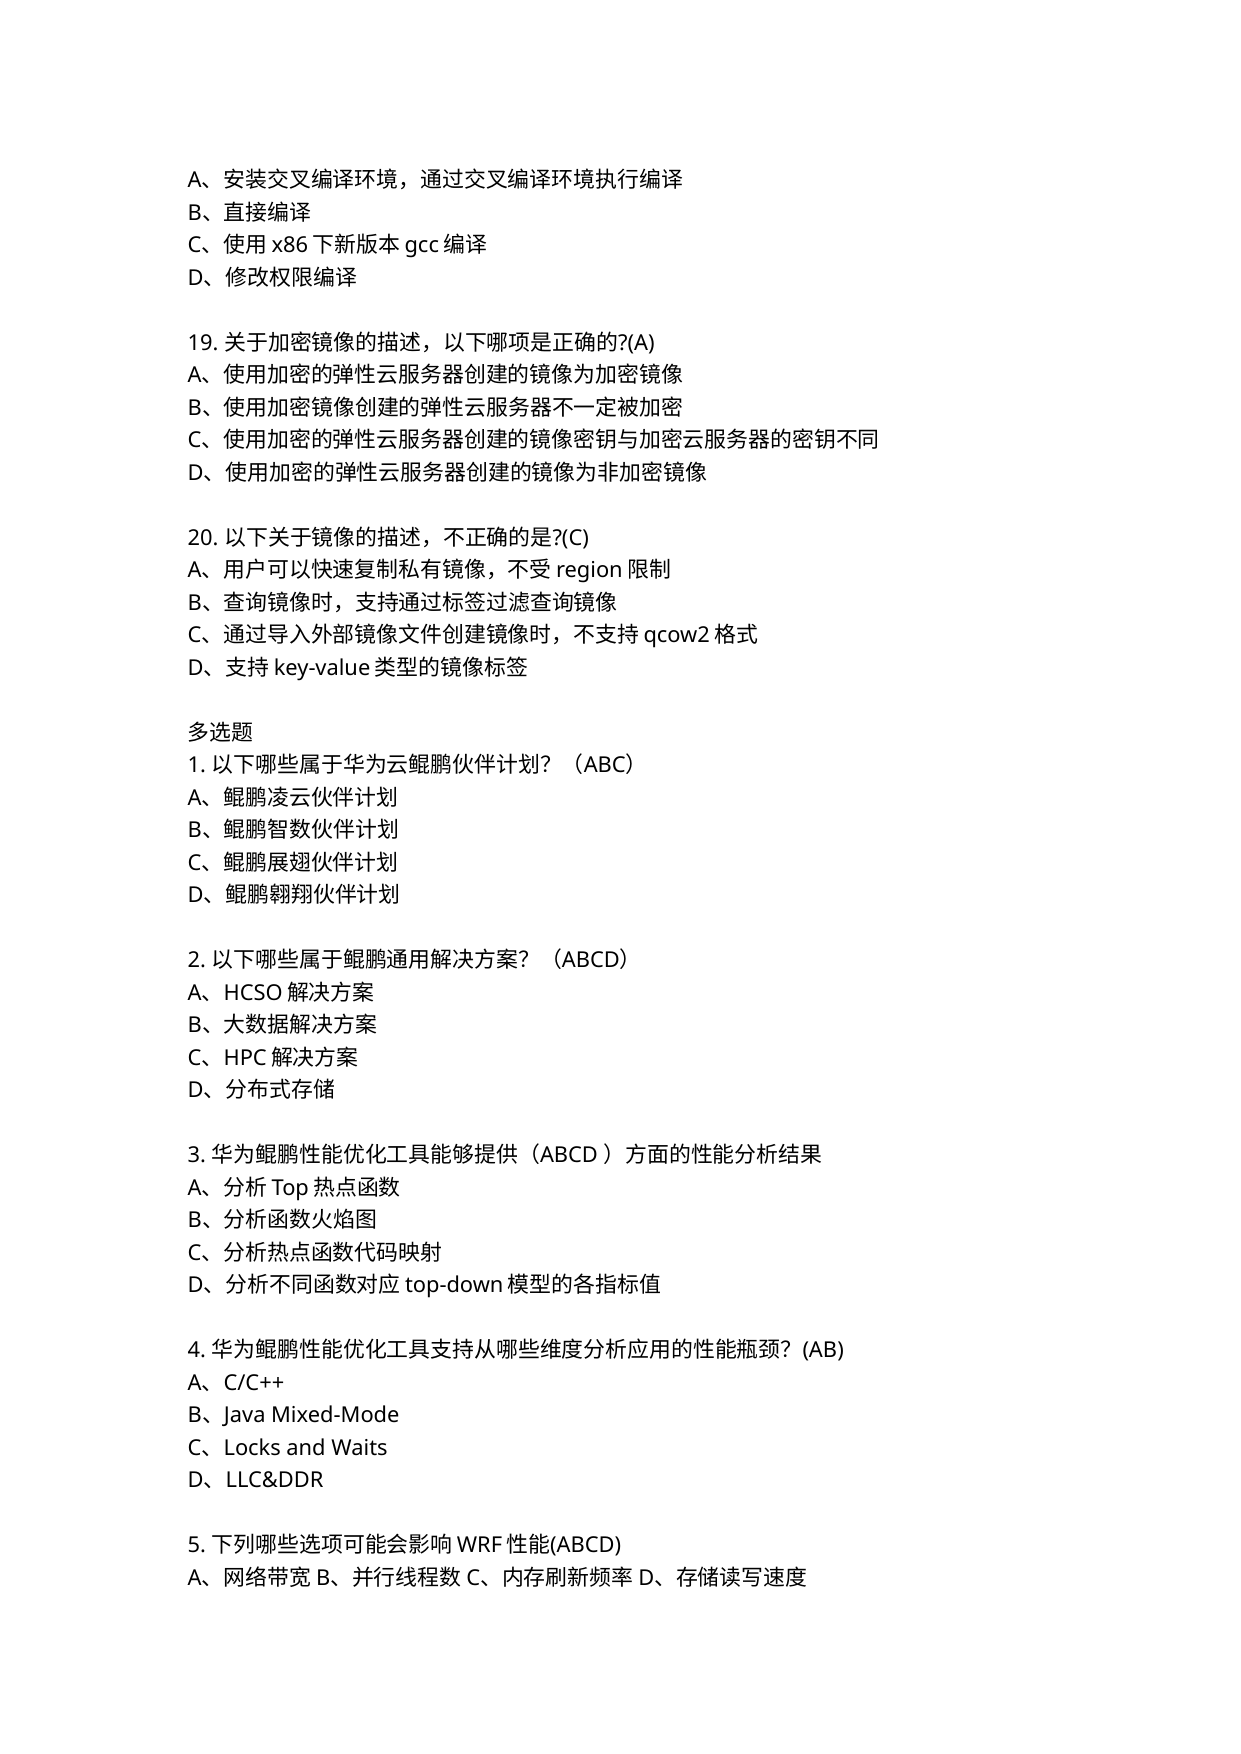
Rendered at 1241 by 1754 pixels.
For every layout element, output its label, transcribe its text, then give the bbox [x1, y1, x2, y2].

text B、大数据解决方案 [187, 1007, 1053, 1039]
text A、使用加密的弹性云服务器创建的镜像为加密镜像 [187, 357, 1053, 389]
text B、使用加密镜像创建的弹性云服务器不一定被加密 [187, 389, 1053, 422]
text B、查询镜像时，支持通过标签过滤查询镜像 [187, 584, 1053, 617]
text A、分析Top热点函数 [187, 1169, 1053, 1202]
text C、分析热点函数代码映射 [187, 1234, 1053, 1267]
text B、Java Mixed-Mode [187, 1397, 1053, 1429]
text 5. 下列哪些选项可能会影响WRF性能(ABCD) [187, 1527, 1053, 1559]
text D、分析不同函数对应top-down模型的各指标值 [187, 1267, 1053, 1299]
text A、C/C++ [187, 1364, 1053, 1397]
text C、HPC解决方案 [187, 1039, 1053, 1072]
text C、Locks and Waits [187, 1429, 1053, 1462]
text 2. 以下哪些属于鲲鹏通用解决方案？（ABCD） [187, 942, 1053, 974]
text D、分布式存储 [187, 1072, 1053, 1104]
text 19. 关于加密镜像的描述，以下哪项是正确的?(A) [187, 324, 1053, 357]
text 20. 以下关于镜像的描述，不正确的是?(C) [187, 519, 1053, 552]
text A、安装交叉编译环境，通过交叉编译环境执行编译 [187, 162, 1053, 194]
text B、分析函数火焰图 [187, 1202, 1053, 1234]
text D、支持key-value类型的镜像标签 [187, 649, 1053, 682]
text A、鲲鹏凌云伙伴计划 [187, 779, 1053, 812]
text 多选题 [187, 714, 1053, 747]
text A、用户可以快速复制私有镜像，不受region限制 [187, 552, 1053, 584]
text D、使用加密的弹性云服务器创建的镜像为非加密镜像 [187, 454, 1053, 487]
text B、直接编译 [187, 194, 1053, 227]
text 3. 华为鲲鹏性能优化工具能够提供（ABCD ）方面的性能分析结果 [187, 1137, 1053, 1169]
text C、使用加密的弹性云服务器创建的镜像密钥与加密云服务器的密钥不同 [187, 422, 1053, 454]
text B、鲲鹏智数伙伴计划 [187, 812, 1053, 844]
text C、鲲鹏展翅伙伴计划 [187, 844, 1053, 877]
text 1. 以下哪些属于华为云鲲鹏伙伴计划？（ABC） [187, 747, 1053, 779]
text A、网络带宽 B、并行线程数 C、内存刷新频率 D、存储读写速度 [187, 1559, 1053, 1592]
text C、使用x86下新版本gcc编译 [187, 227, 1053, 259]
text 4. 华为鲲鹏性能优化工具支持从哪些维度分析应用的性能瓶颈？(AB) [187, 1332, 1053, 1364]
text D、LLC&DDR [187, 1462, 1053, 1494]
text D、鲲鹏翱翔伙伴计划 [187, 877, 1053, 909]
text D、修改权限编译 [187, 259, 1053, 292]
text C、通过导入外部镜像文件创建镜像时，不支持qcow2格式 [187, 617, 1053, 649]
text A、HCSO解决方案 [187, 974, 1053, 1007]
